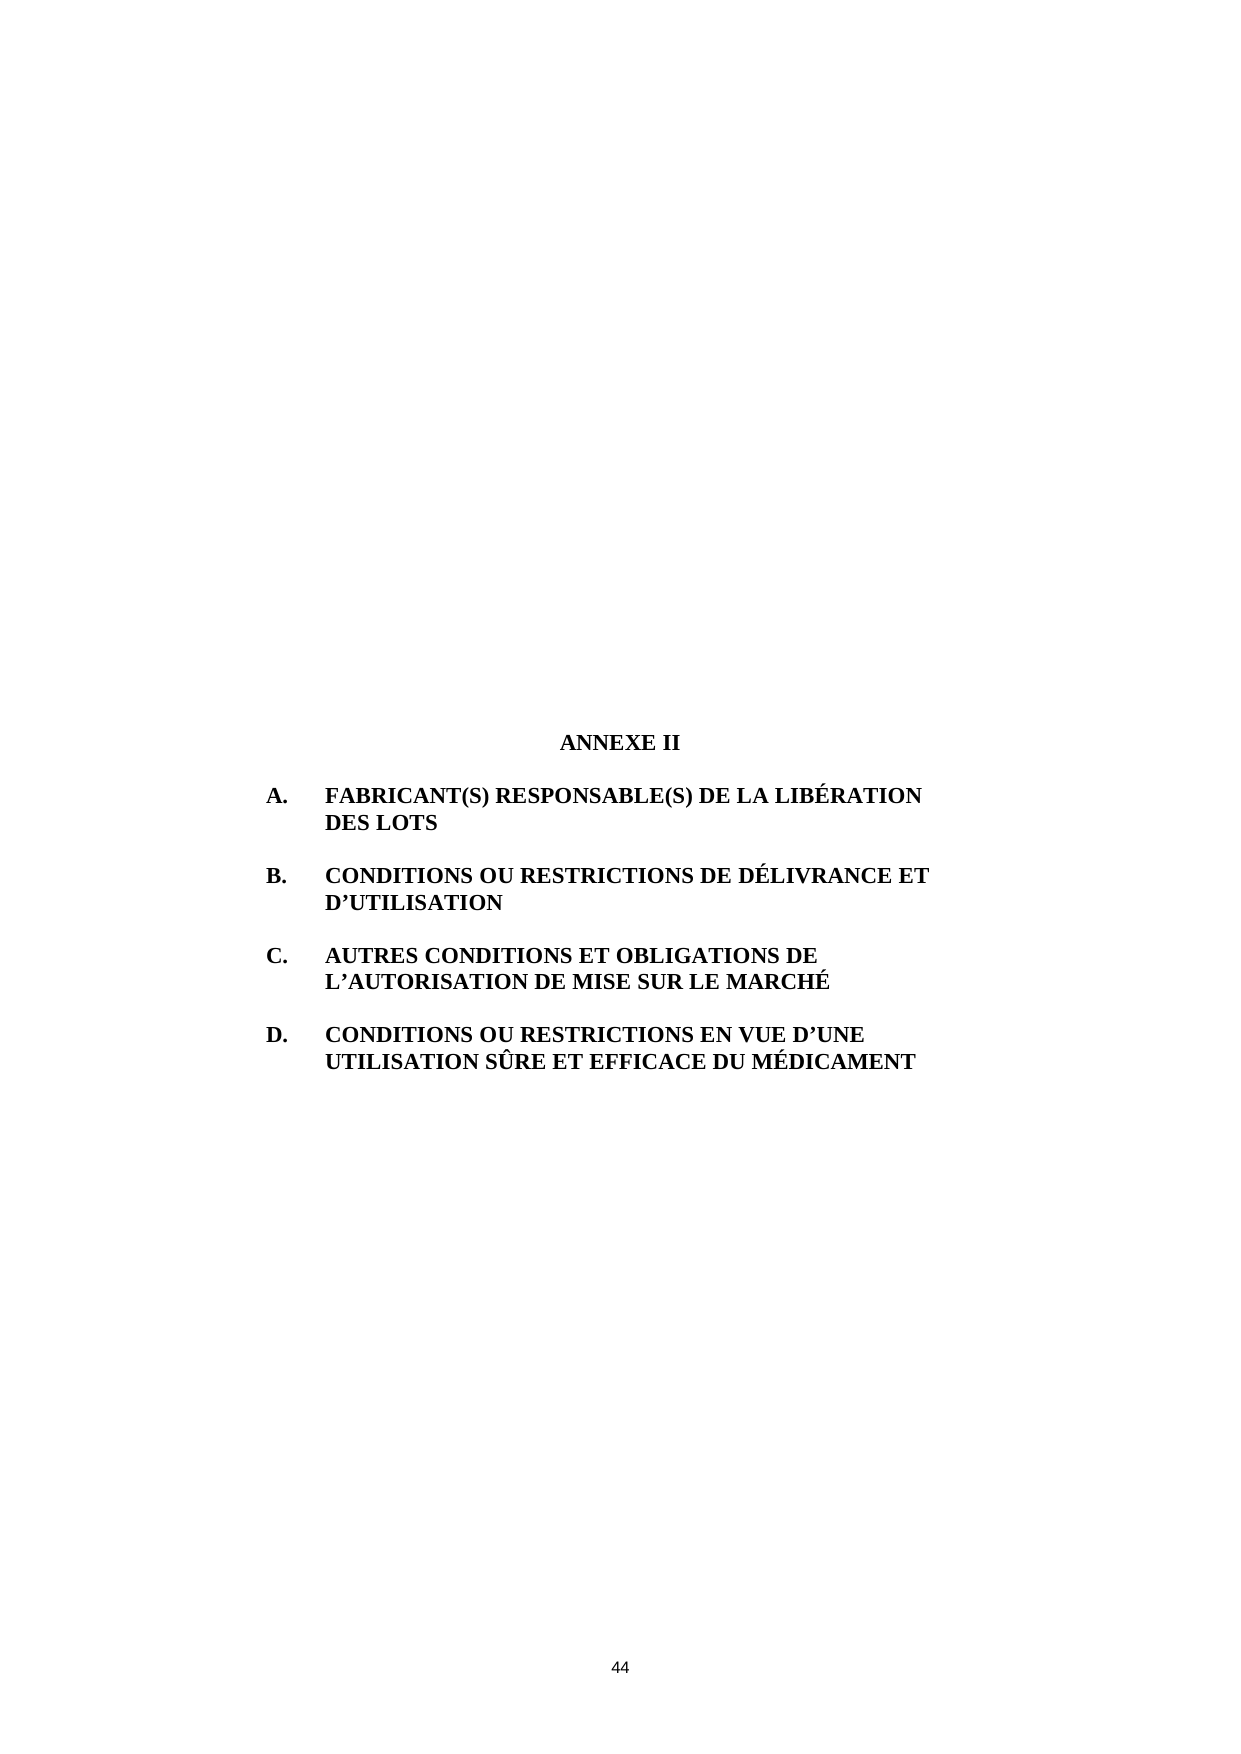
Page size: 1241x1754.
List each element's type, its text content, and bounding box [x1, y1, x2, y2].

text B. CONDITIONS OU RESTRICTIONS DE DÉLIVRANCE ET D’UTILISATION [266, 862, 945, 915]
text C. AUTRES CONDITIONS ET OBLIGATIONS DE L’AUTORISATION DE MISE SUR LE MARCHÉ [266, 942, 945, 995]
text ANNEXE II [148, 729, 1092, 756]
text D. CONDITIONS OU RESTRICTIONS EN VUE D’UNE UTILISATION SÛRE ET EFFICACE DU MÉDICAMENT [266, 1021, 945, 1074]
text A. FABRICANT(S) RESPONSABLE(S) DE LA LIBÉRATION DES LOTS [266, 782, 945, 835]
